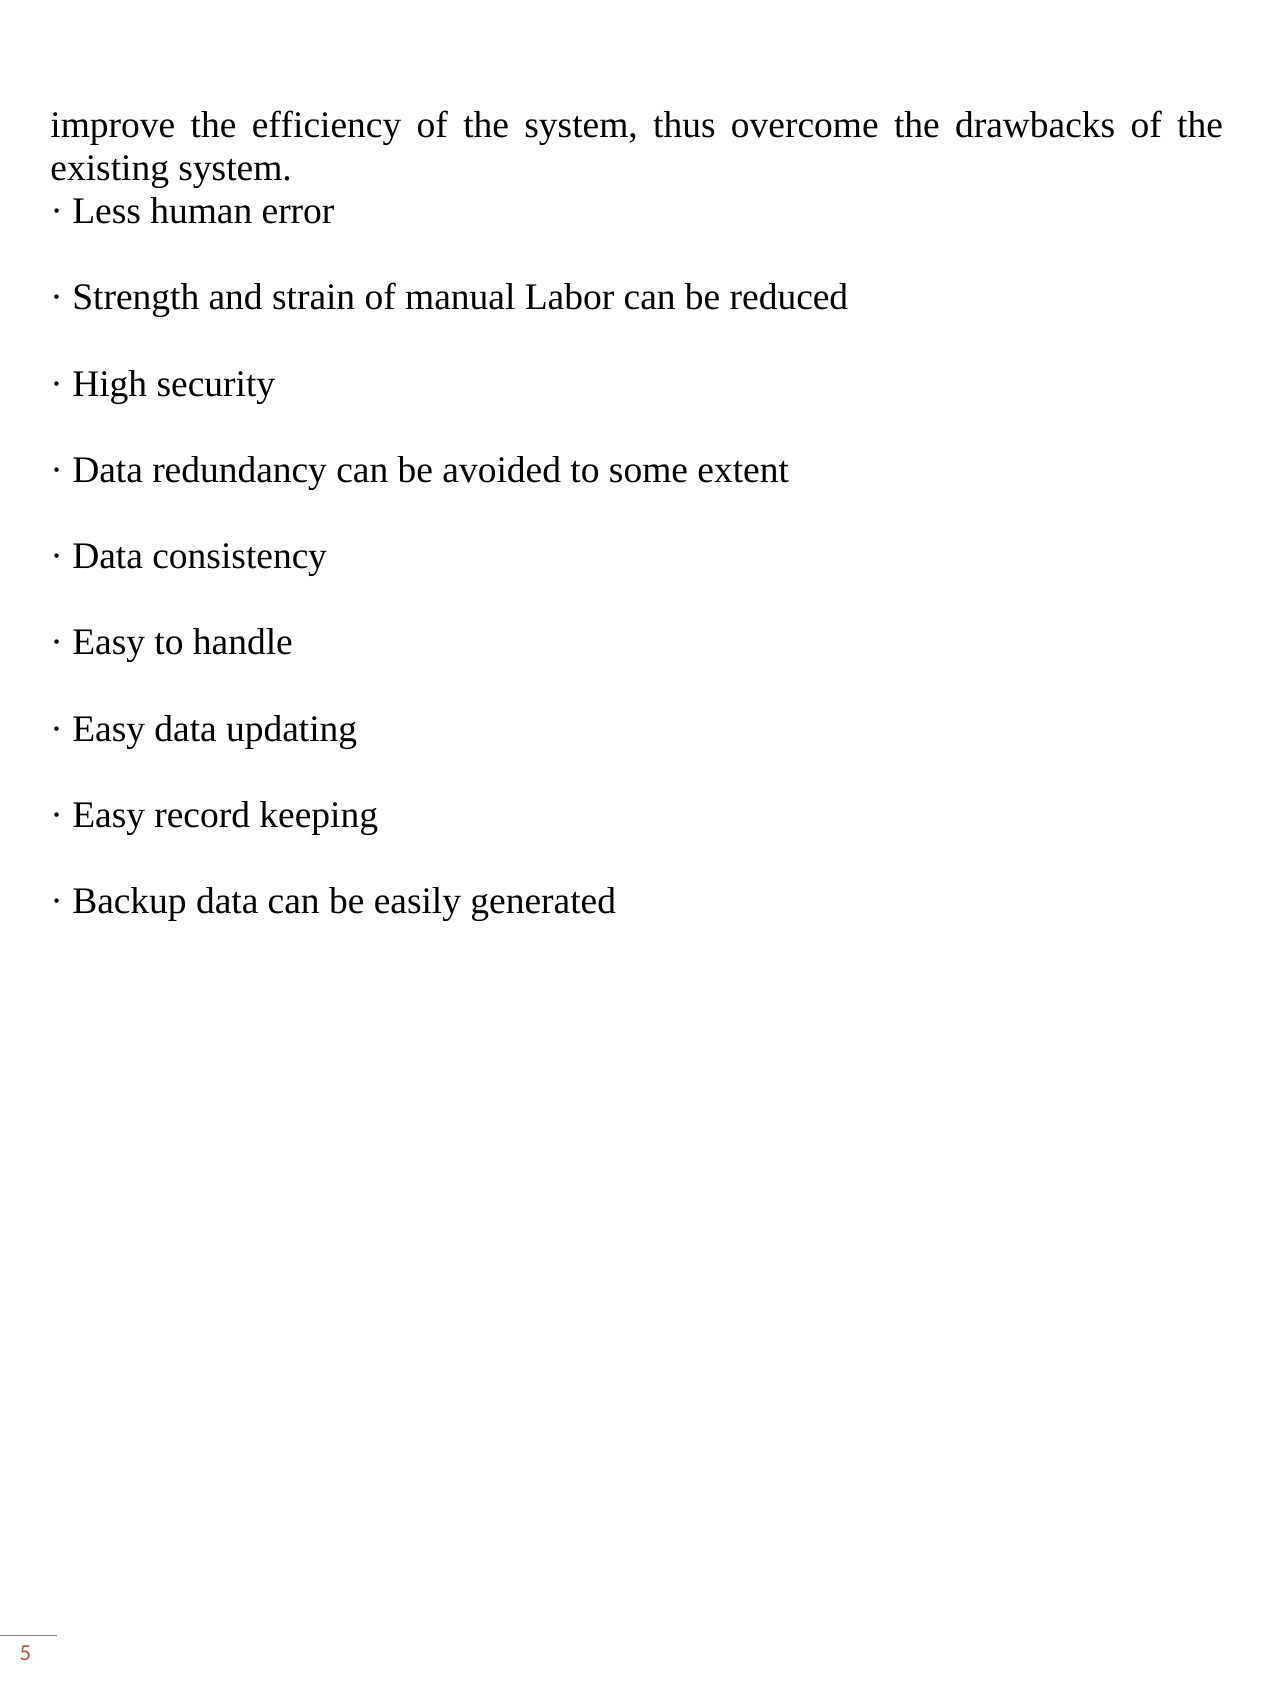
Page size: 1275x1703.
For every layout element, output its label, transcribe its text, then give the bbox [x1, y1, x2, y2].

text · Easy data updating [50, 706, 1225, 749]
text · Data redundancy can be avoided to some extent [50, 447, 1225, 490]
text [50, 102, 1225, 188]
text · Easy to handle [50, 620, 1225, 663]
text · Strength and strain of manual Labor can be reduced [50, 275, 1225, 318]
text · High security [50, 361, 1225, 404]
text · Easy record keeping [50, 792, 1225, 835]
text · Less human error [50, 188, 1225, 232]
text · Backup data can be easily generated [50, 878, 1225, 922]
text · Data consistency [50, 533, 1225, 577]
